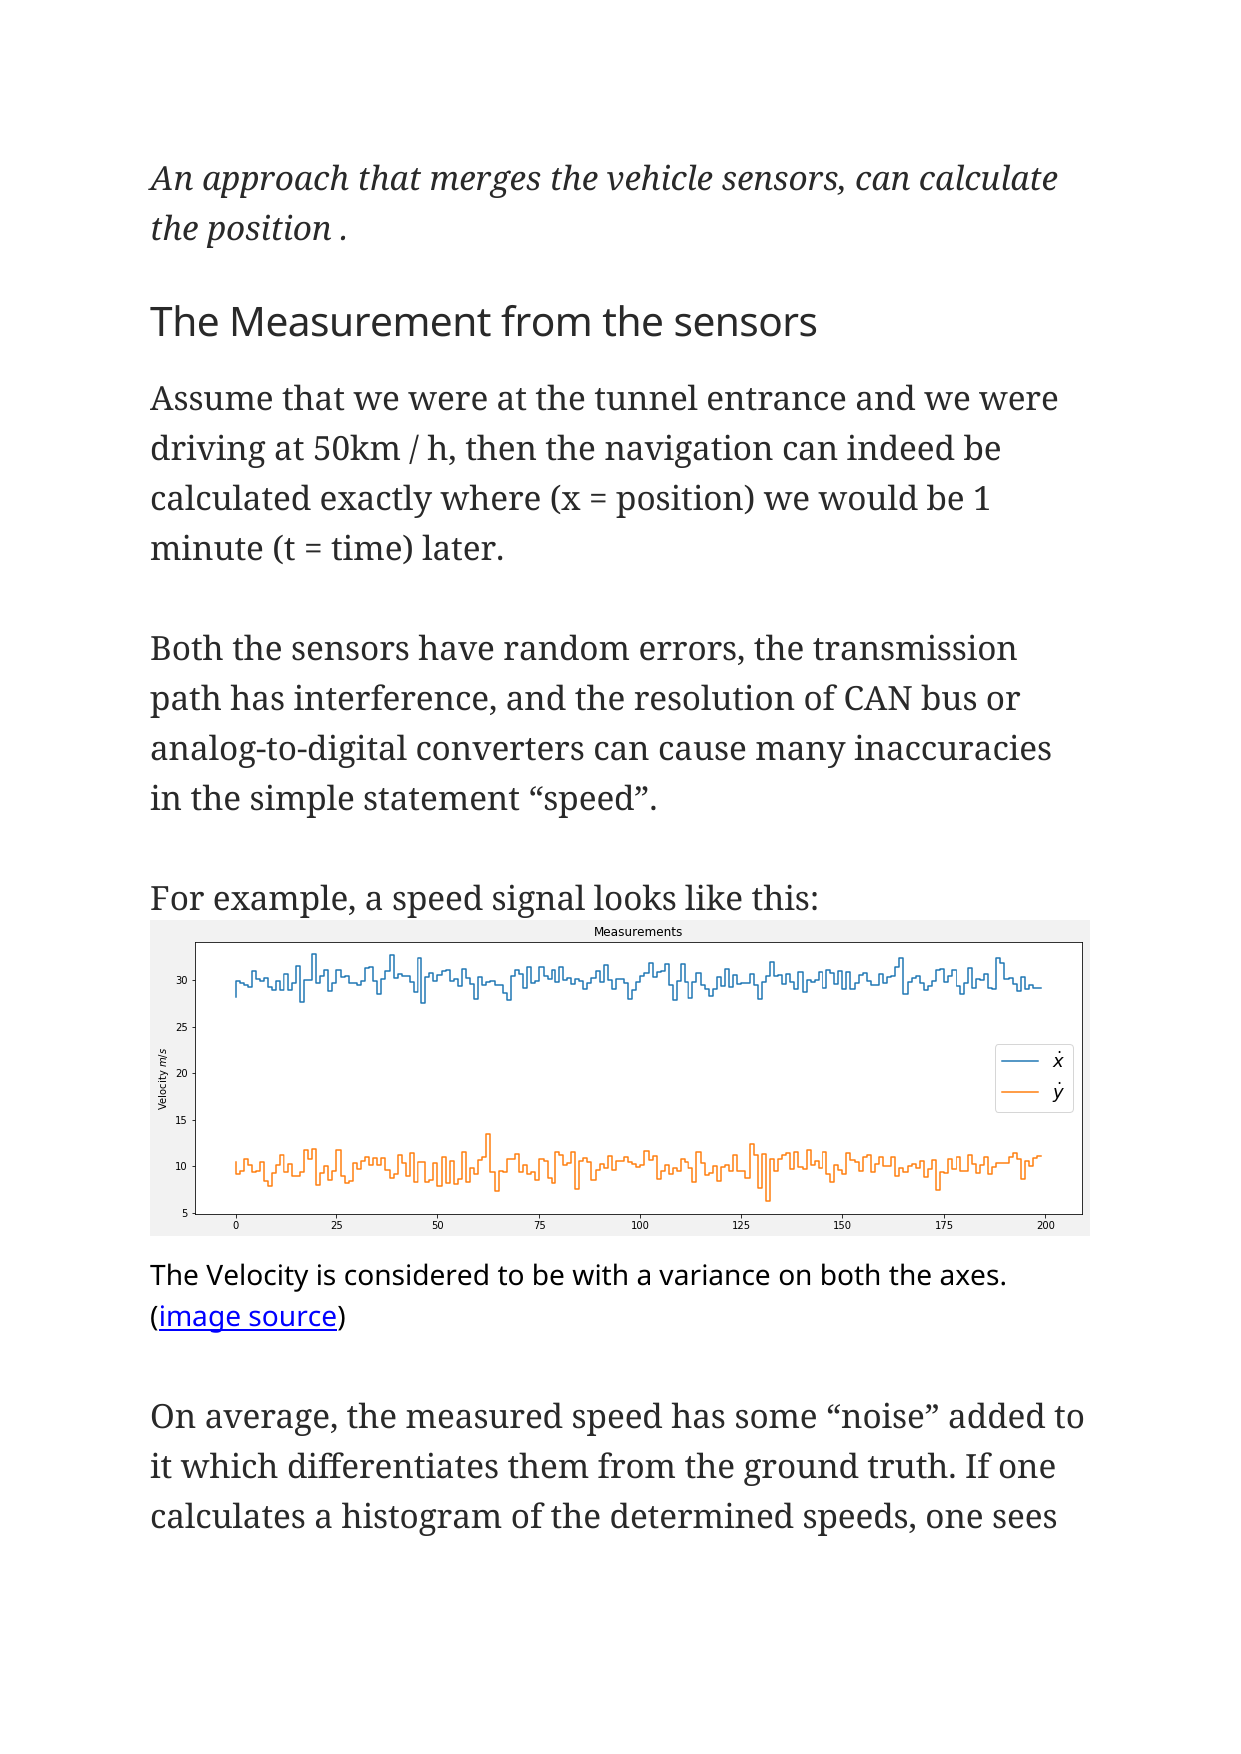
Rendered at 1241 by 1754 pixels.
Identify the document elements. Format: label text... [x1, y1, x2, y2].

text Both the sensors have random errors, the transmission path has interference, and the resolution of CAN bus or analog-to-digital converters can cause many inaccuracies in the simple statement “speed”. [150, 620, 1090, 820]
picture [150, 919, 1091, 1237]
text Assume that we were at the tunnel entrance and we were driving at 50km / h, then the navigation can indeed be calculated exactly where (x = position) we would be 1 minute (t = time) later. [150, 370, 1090, 570]
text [150, 1388, 1090, 1538]
text For example, a speed signal looks like this: [150, 870, 1090, 919]
text The Velocity is considered to be with a variance on both the axes. (image source) [150, 1255, 1090, 1335]
subtitle The Measurement from the sensors [150, 293, 1090, 348]
text An approach that merges the vehicle sensors, can calculate the position . [150, 150, 1090, 250]
